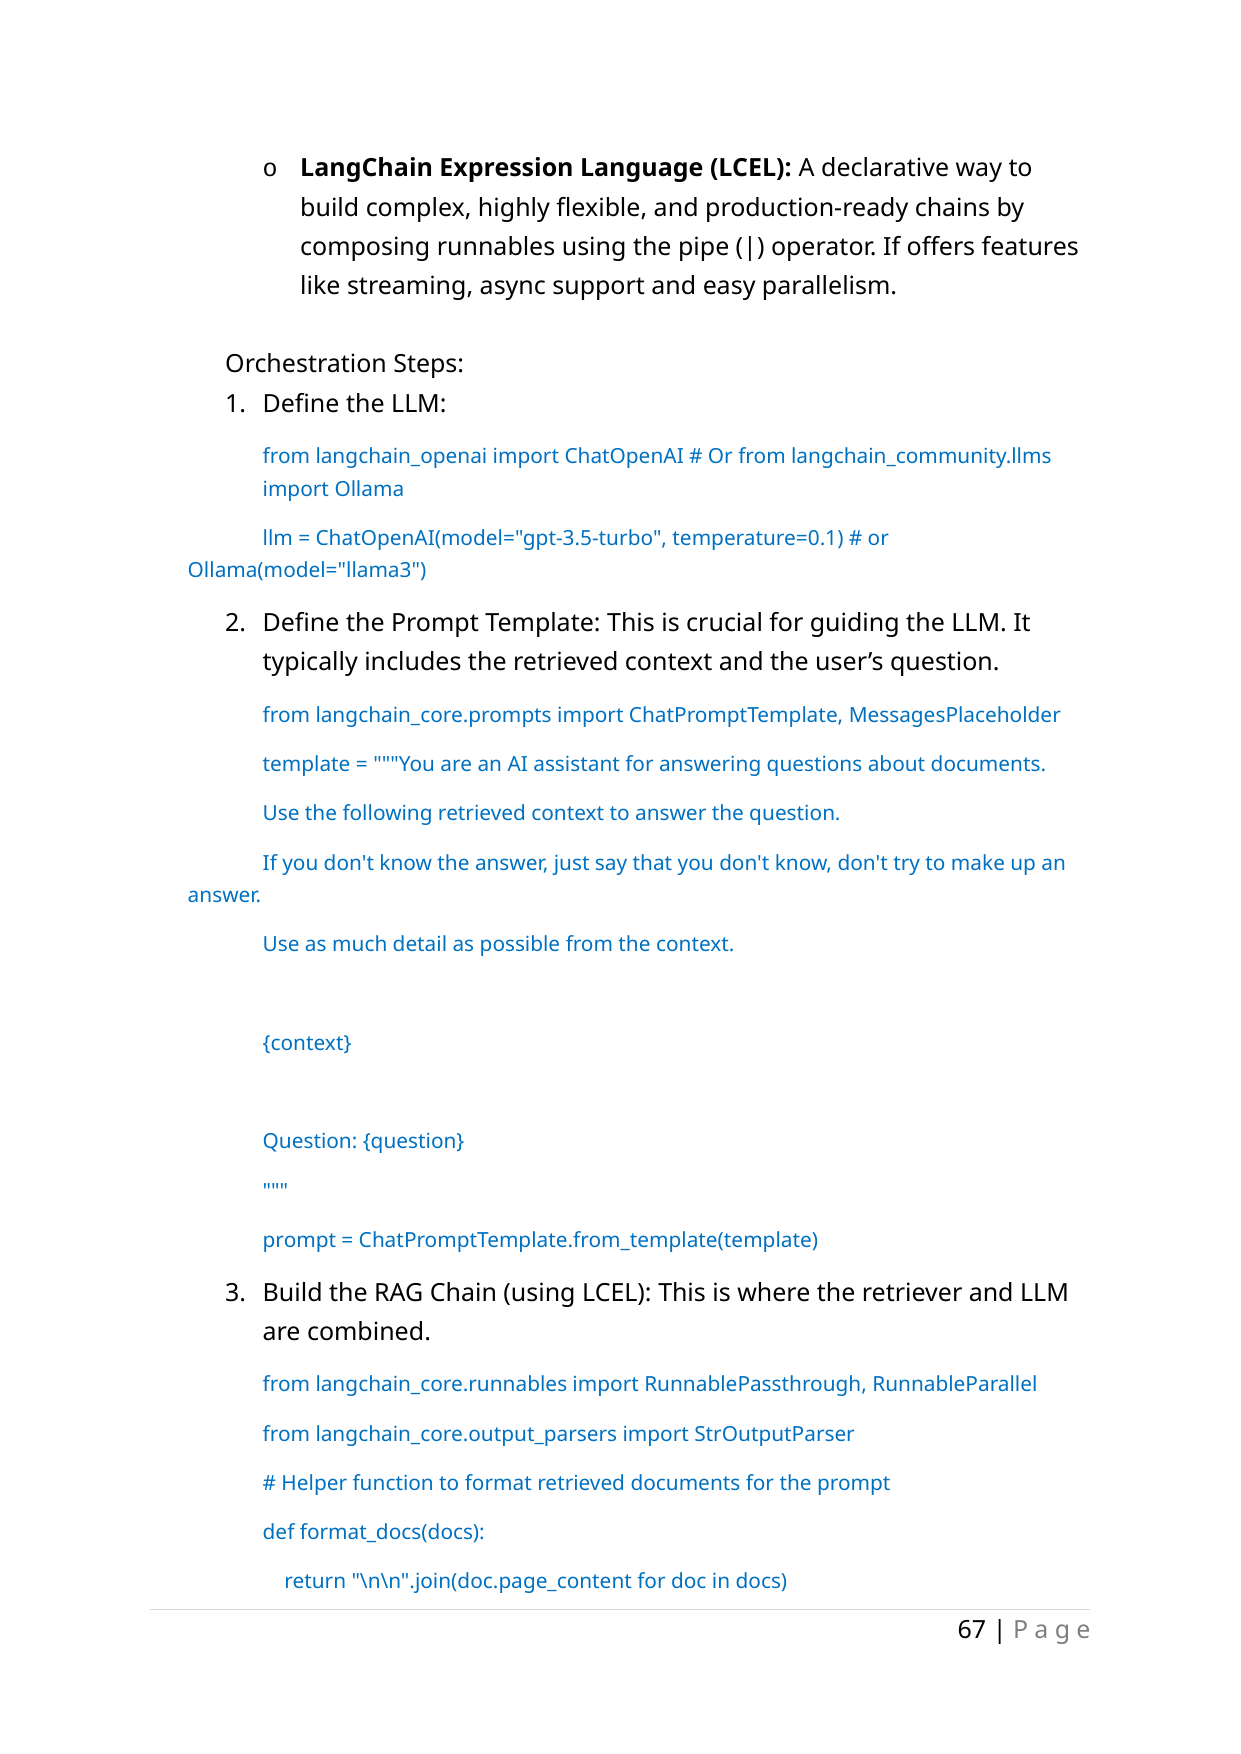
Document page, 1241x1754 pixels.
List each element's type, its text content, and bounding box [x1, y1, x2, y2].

text from langchain_core.runnables import RunnablePassthrough, RunnableParallel [187, 1369, 1090, 1398]
text # Helper function to format retrieved documents for the prompt [187, 1468, 1090, 1496]
text def format_docs(docs): [187, 1517, 1090, 1546]
text from langchain_openai import ChatOpenAI # Or from langchain_community.llms import Ollama [262, 441, 1090, 502]
text from langchain_core.prompts import ChatPromptTemplate, MessagesPlaceholder [187, 700, 1090, 728]
list Define the LLM: [225, 385, 1090, 419]
text template = """You are an AI assistant for answering questions about documents. [187, 749, 1090, 777]
text llm = ChatOpenAI(model="gpt-3.5-turbo", temperature=0.1) # or Ollama(model="llama3") [187, 523, 1090, 584]
text Question: {question} [187, 1127, 1090, 1155]
list Define the Prompt Template: This is crucial for guiding the LLM. It typically includes the retrieved context and the user’s question. [225, 605, 1090, 678]
text prompt = ChatPromptTemplate.from_template(template) [187, 1225, 1090, 1253]
text from langchain_core.output_parsers import StrOutputParser [187, 1419, 1090, 1447]
text """ [187, 1176, 1090, 1204]
text return "\n\n".join(doc.page_content for doc in docs) [187, 1566, 1090, 1595]
text If you don't know the answer, just say that you don't know, don't try to make up an answer. [187, 848, 1090, 909]
list Orchestration Steps: [225, 346, 1090, 380]
text {context} [187, 1028, 1090, 1056]
list LangChain Expression Language (LCEL): A declarative way to build complex, highly flexible, and production-ready chains by composing runnables using the pipe (|) operator. If offers features like streaming, async support and easy parallelism. [262, 150, 1090, 302]
list Build the RAG Chain (using LCEL): This is where the retriever and LLM are combined. [225, 1274, 1090, 1348]
text Use the following retrieved context to answer the question. [187, 798, 1090, 827]
text Use as much detail as possible from the context. [187, 929, 1090, 958]
